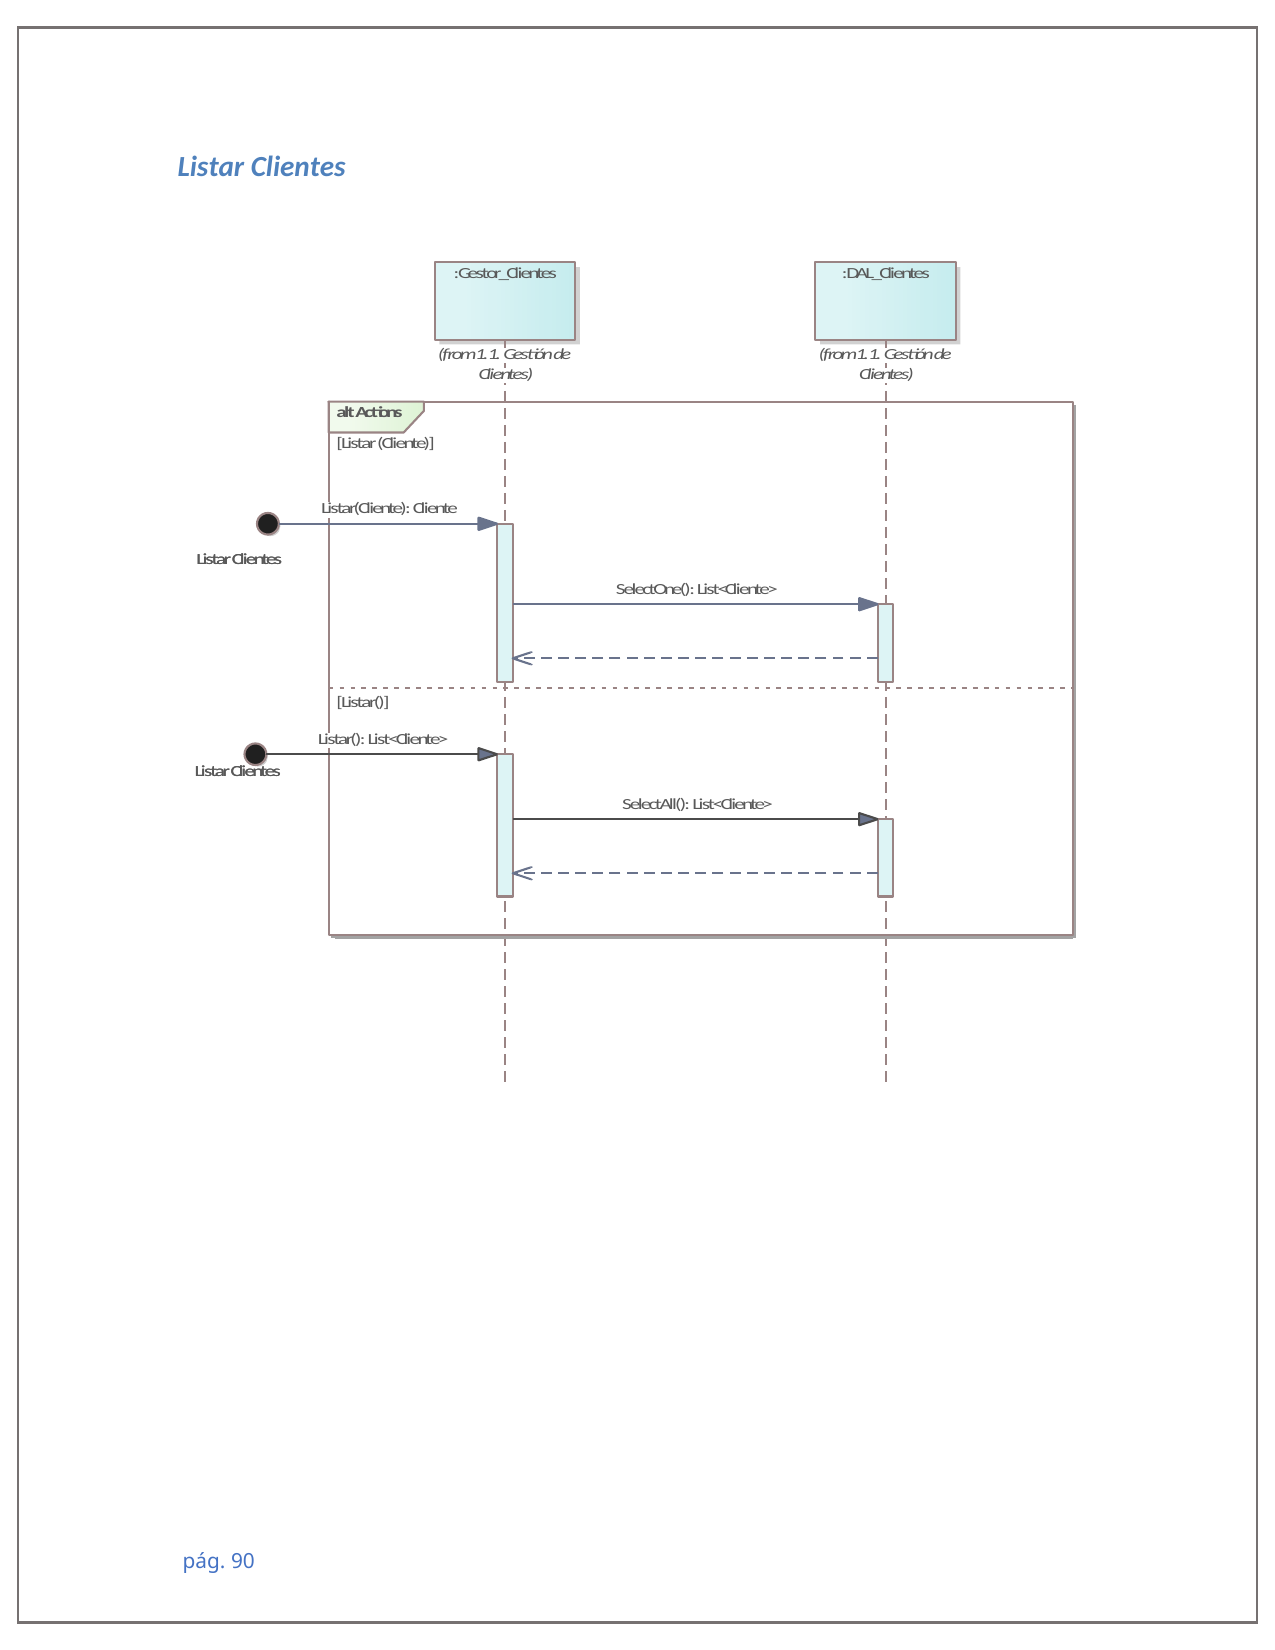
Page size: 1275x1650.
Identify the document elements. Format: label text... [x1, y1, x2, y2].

text Listar Clientes [177, 148, 1098, 183]
